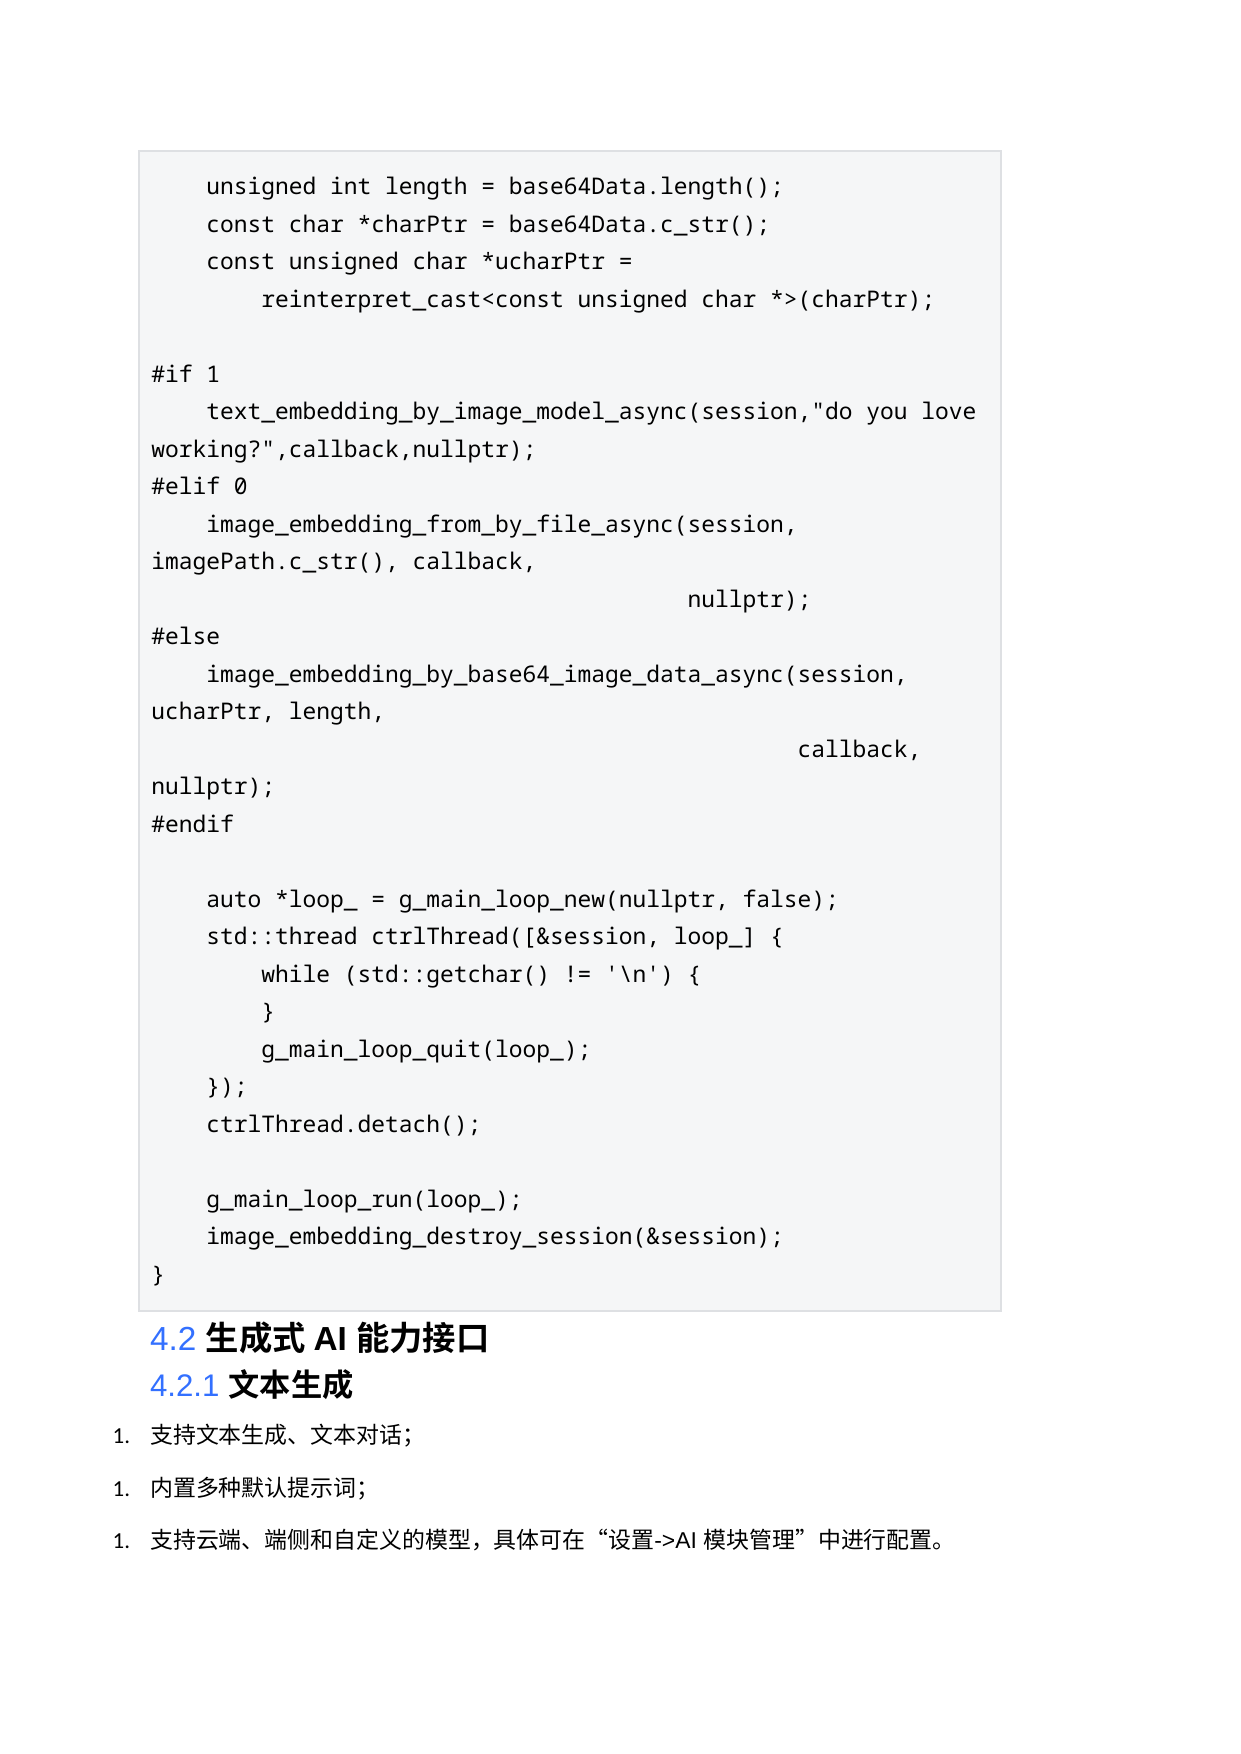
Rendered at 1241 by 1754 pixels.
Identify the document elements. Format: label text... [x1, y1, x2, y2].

list 支持云端、端侧和自定义的模型，具体可在“设置->AI 模块管理”中进行配置。 [112, 1522, 1090, 1555]
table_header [140, 152, 1000, 1310]
list 内置多种默认提示词； [112, 1470, 1090, 1503]
list 支持文本生成、文本对话； [112, 1417, 1090, 1451]
